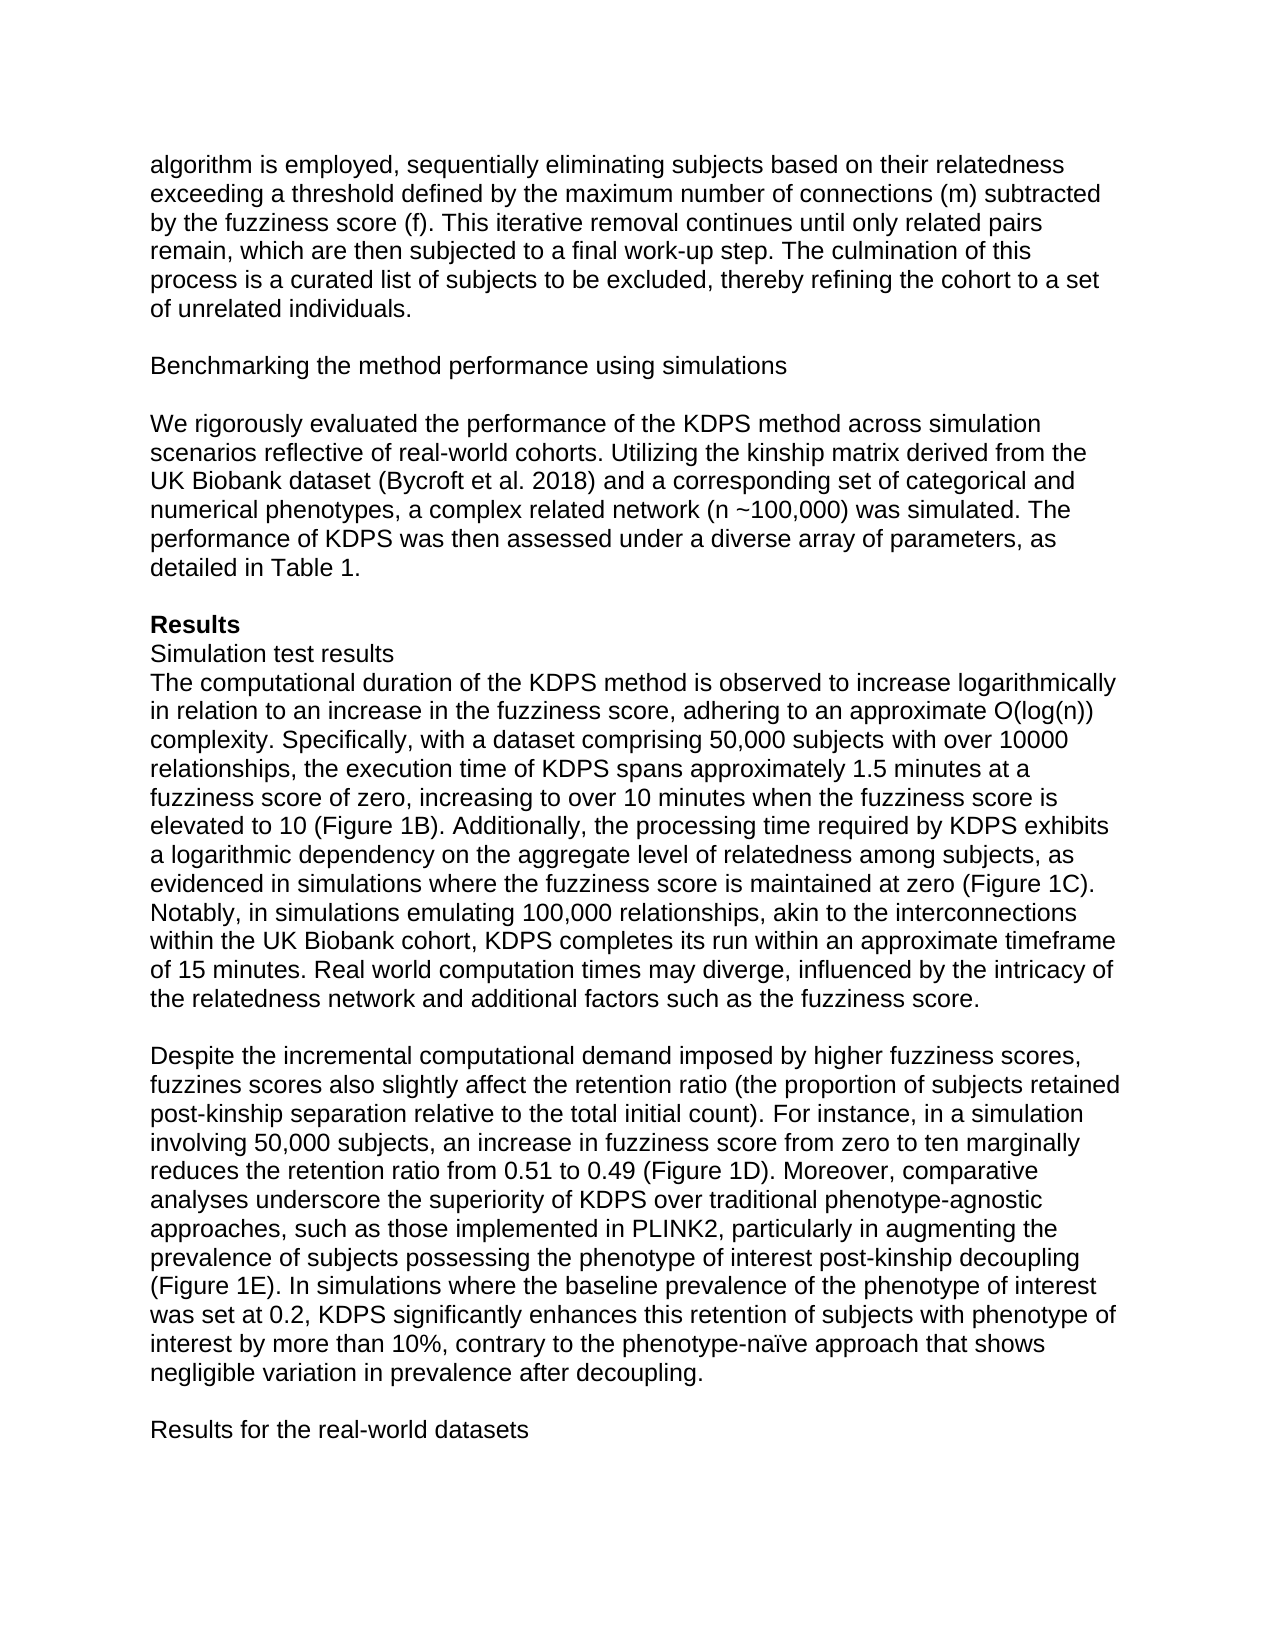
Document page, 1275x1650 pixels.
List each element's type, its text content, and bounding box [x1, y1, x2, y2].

text The computational duration of the KDPS method is observed to increase logarithmically in relation to an increase in the fuzziness score, adhering to an approximate O(log(n)) complexity. Specifically, with a dataset comprising 50,000 subjects with over 10000 relationships, the execution time of KDPS spans approximately 1.5 minutes at a fuzziness score of zero, increasing to over 10 minutes when the fuzziness score is elevated to 10 (Figure 1B). Additionally, the processing time required by KDPS exhibits a logarithmic dependency on the aggregate level of relatedness among subjects, as evidenced in simulations where the fuzziness score is maintained at zero (Figure 1C). Notably, in simulations emulating 100,000 relationships, akin to the interconnections within the UK Biobank cohort, KDPS completes its run within an approximate timeframe of 15 minutes. Real world computation times may diverge, influenced by the intricacy of the relatedness network and additional factors such as the fuzziness score. [150, 667, 1125, 1012]
text Simulation test results [150, 639, 1125, 667]
text Results for the real-world datasets [150, 1415, 1125, 1444]
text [150, 150, 1125, 322]
text Results [150, 610, 1125, 639]
text We rigorously evaluated the performance of the KDPS method across simulation scenarios reflective of real-world cohorts. Utilizing the kinship matrix derived from the UK Biobank dataset (Bycroft et al. 2018) and a corresponding set of categorical and numerical phenotypes, a complex related network (n ~100,000) was simulated. The performance of KDPS was then assessed under a diverse array of parameters, as detailed in Table 1. [150, 409, 1125, 581]
text Benchmarking the method performance using simulations [150, 351, 1125, 380]
text Despite the incremental computational demand imposed by higher fuzziness scores, fuzzines scores also slightly affect the retention ratio (the proportion of subjects retained post-kinship separation relative to the total initial count). For instance, in a simulation involving 50,000 subjects, an increase in fuzziness score from zero to ten marginally reduces the retention ratio from 0.51 to 0.49 (Figure 1D). Moreover, comparative analyses underscore the superiority of KDPS over traditional phenotype-agnostic approaches, such as those implemented in PLINK2, particularly in augmenting the prevalence of subjects possessing the phenotype of interest post-kinship decoupling (Figure 1E). In simulations where the baseline prevalence of the phenotype of interest was set at 0.2, KDPS significantly enhances this retention of subjects with phenotype of interest by more than 10%, contrary to the phenotype-naïve approach that shows negligible variation in prevalence after decoupling. [150, 1041, 1125, 1386]
